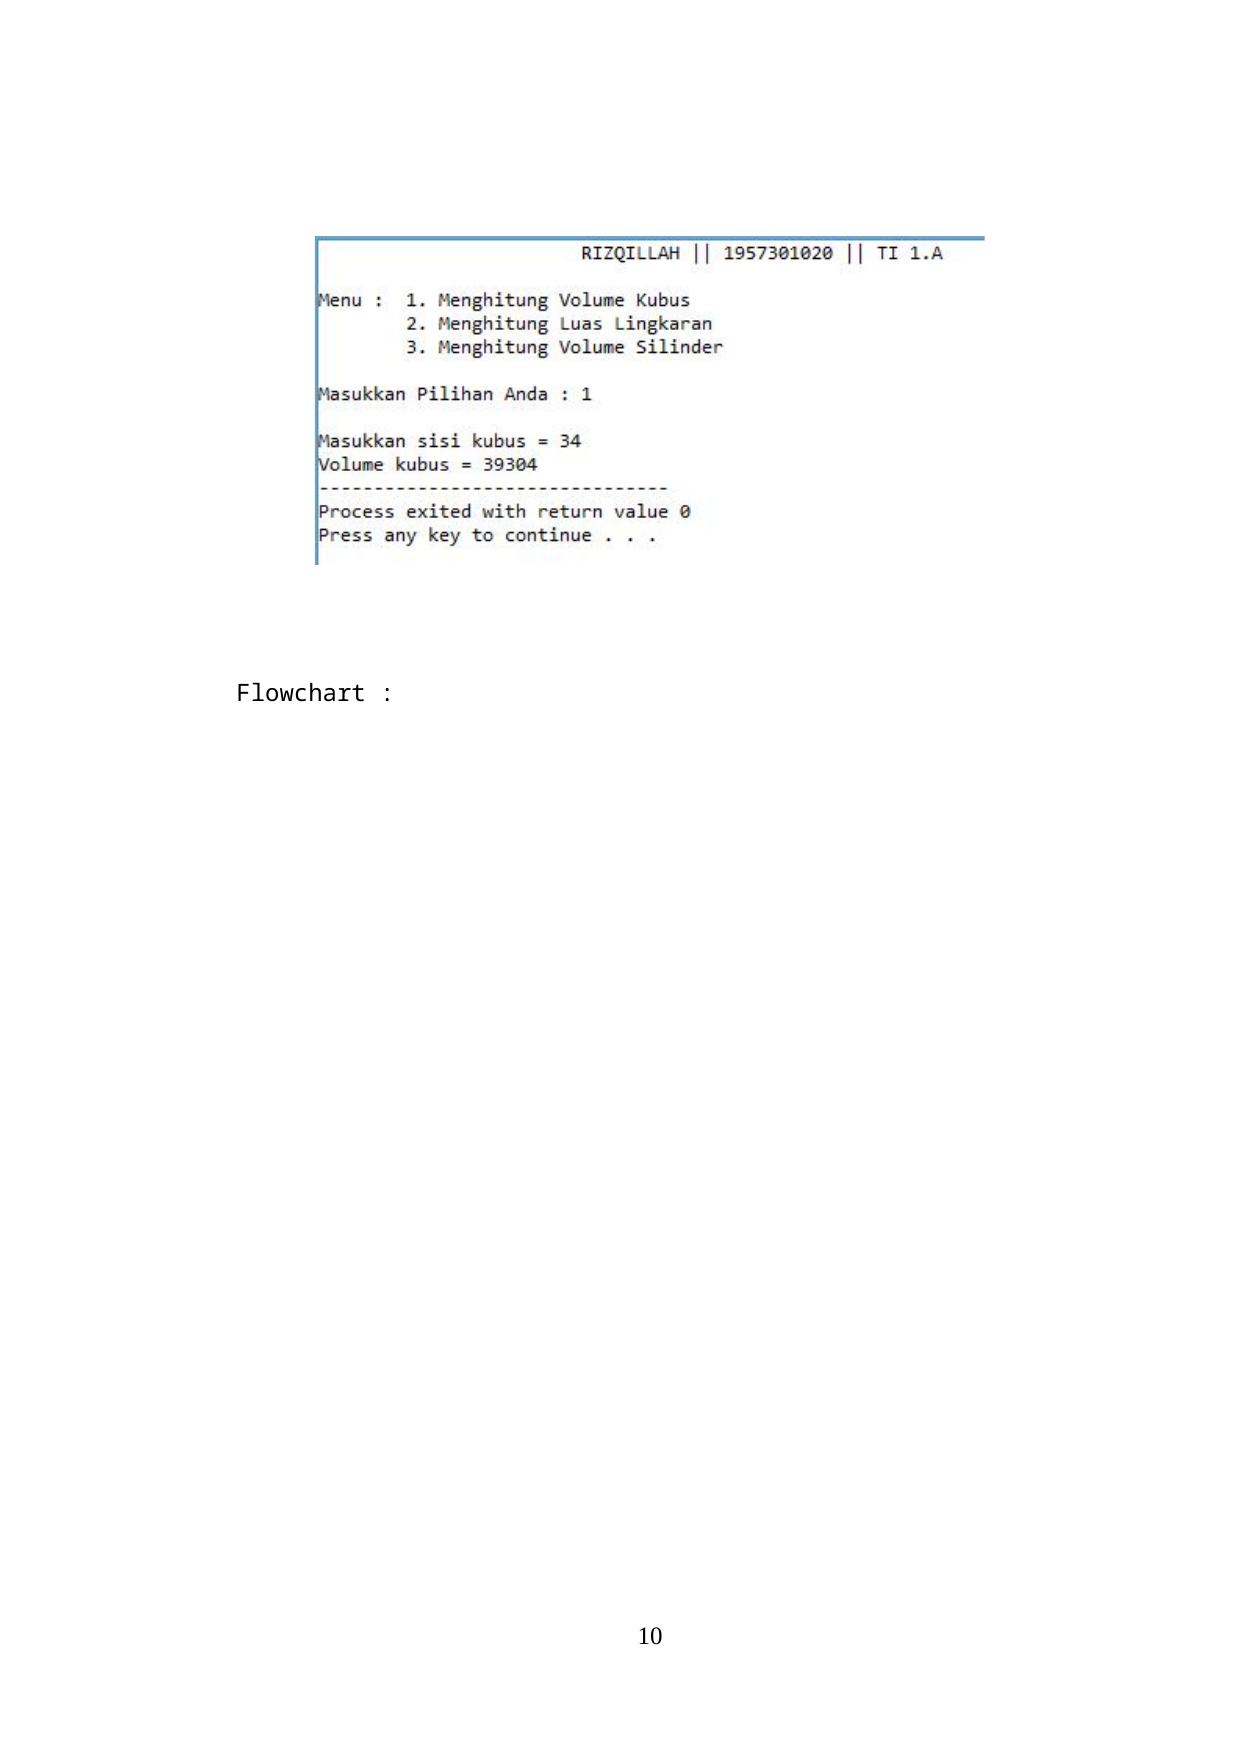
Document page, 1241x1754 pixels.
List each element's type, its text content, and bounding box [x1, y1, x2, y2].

picture [314, 236, 985, 565]
text Flowchart : [236, 676, 1063, 709]
